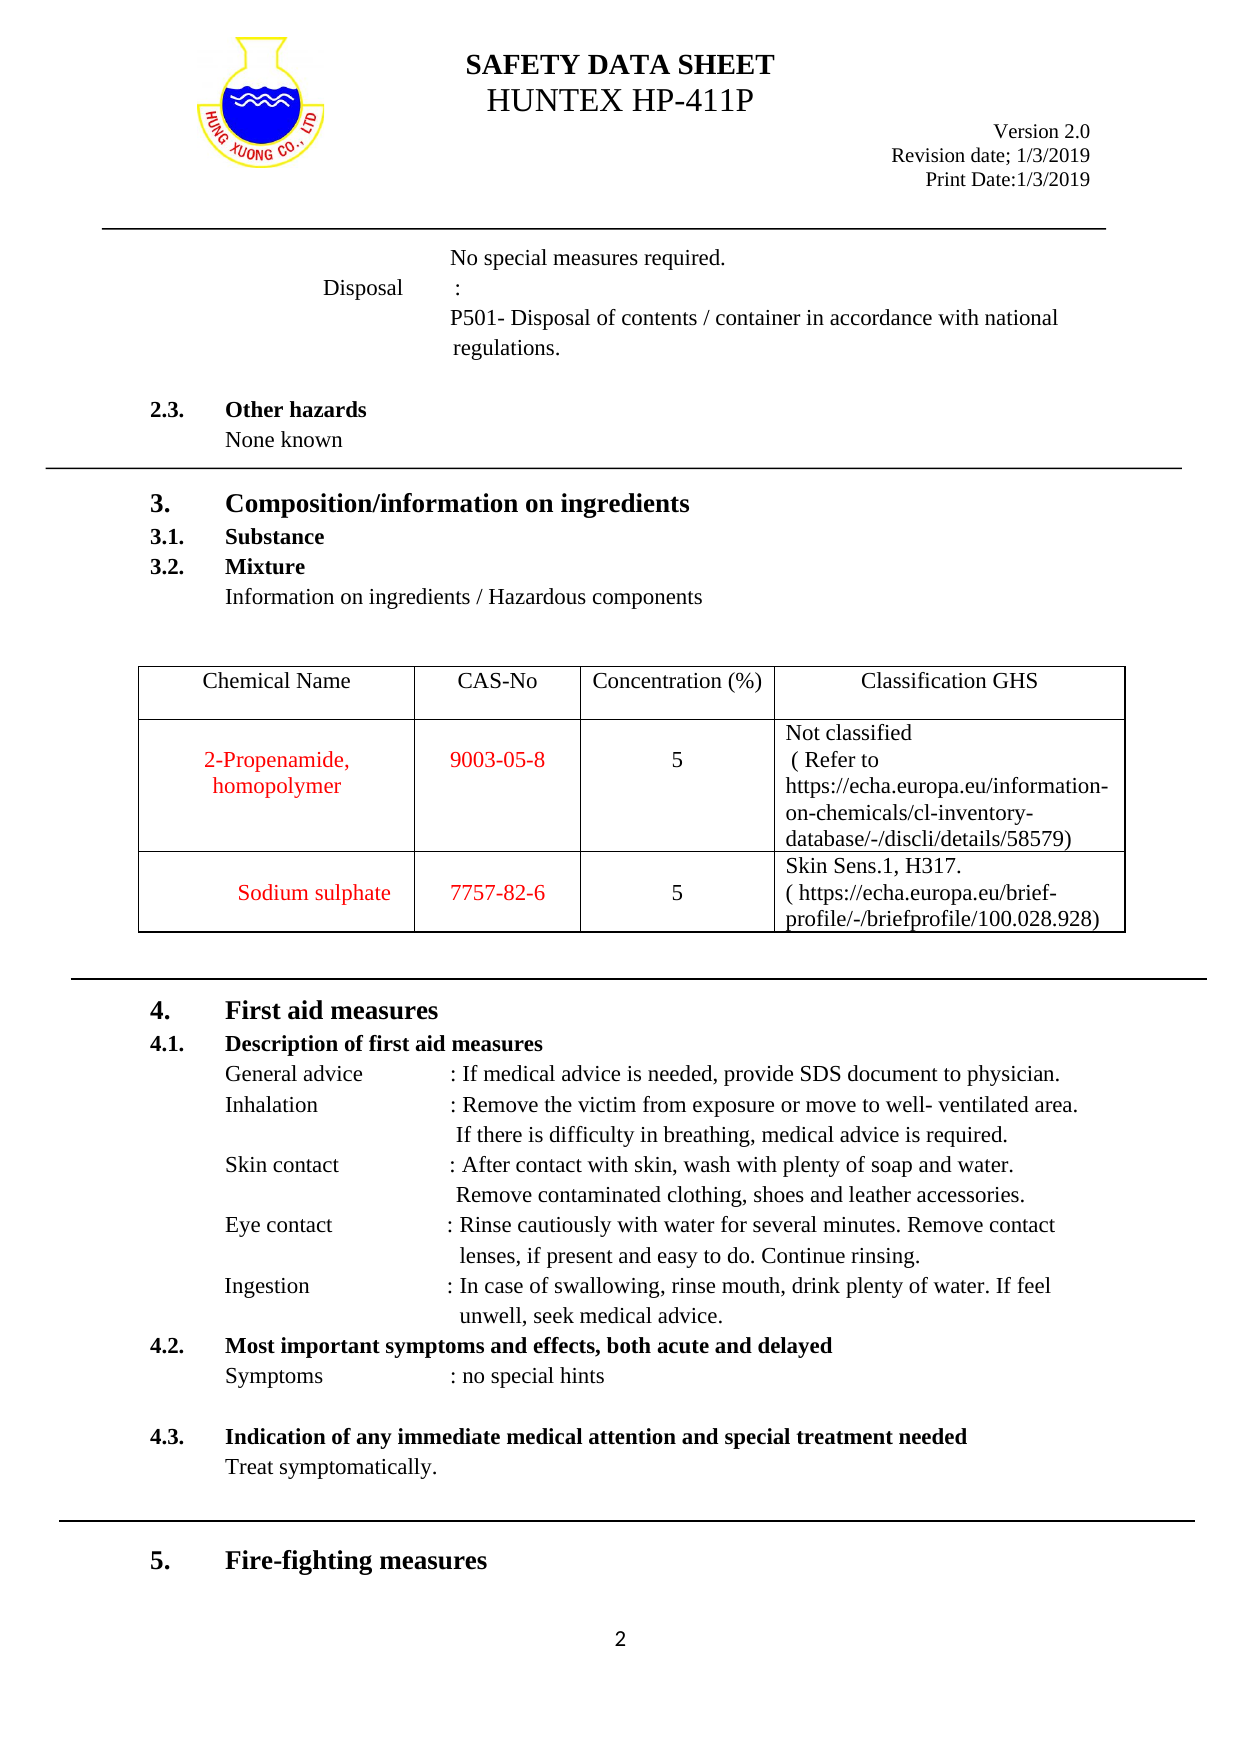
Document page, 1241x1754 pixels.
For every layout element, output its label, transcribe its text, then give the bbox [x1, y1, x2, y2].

text Inhalation : Remove the victim from exposure or move to well- ventilated area. [150, 1091, 1090, 1117]
text Remove contaminated clothing, shoes and leather accessories. [150, 1181, 1090, 1208]
text P501- Disposal of contents / container in accordance with national [375, 304, 1090, 330]
table_cell 7757-82-6 [415, 852, 580, 931]
table_cell 2-Propenamide, homopolymer [139, 720, 414, 851]
text General advice : If medical advice is needed, provide SDS document to physician. [150, 1060, 1090, 1087]
table_cell 9003-05-8 [415, 720, 580, 851]
text 4.1. Description of first aid measures [150, 1030, 1090, 1057]
text 3. Composition/information on ingredients [150, 487, 1090, 518]
table_cell 5 [581, 852, 774, 931]
text 4.2. Most important symptoms and effects, both acute and delayed [150, 1332, 1090, 1359]
text Treat symptomatically. [150, 1453, 1090, 1479]
table_header Concentration (%) [581, 667, 774, 718]
table_cell 5 [581, 720, 774, 851]
text 2.3. Other hazards [150, 396, 1090, 423]
text regulations. [150, 334, 1090, 361]
text Eye contact : Rinse cautiously with water for several minutes. Remove contact lenses, if present and easy to do. Continue rinsing. [225, 1211, 1090, 1268]
table_header Classification GHS [775, 667, 1124, 718]
text Disposal : [150, 274, 1090, 300]
table_cell Not classified ( Refer to https://echa.europa.eu/information-on-chemicals/cl-inventory-database/-/discli/details/58579) [775, 720, 1124, 851]
text 4. First aid measures [150, 994, 1090, 1026]
text None known [150, 427, 1090, 453]
text 3.1. Substance [150, 523, 1090, 549]
text 4.3. Indication of any immediate medical attention and special treatment needed [150, 1423, 1090, 1449]
text Symptoms : no special hints [150, 1362, 1090, 1389]
text 3.2. Mixture [150, 553, 1090, 579]
picture [197, 37, 325, 168]
table_header Chemical Name [139, 667, 414, 718]
text 5. Fire-fighting measures [150, 1544, 1090, 1575]
text No special measures required. [300, 244, 1090, 270]
text If there is difficulty in breathing, medical advice is required. [175, 1121, 1090, 1147]
table_cell Skin Sens.1, H317. ( https://echa.europa.eu/brief-profile/-/briefprofile/100.028.928) [775, 852, 1124, 931]
text Information on ingredients / Hazardous components [150, 583, 1090, 609]
text Ingestion : In case of swallowing, rinse mouth, drink plenty of water. If feel unwell, seek medical advice. [150, 1272, 1090, 1328]
table_header CAS-No [415, 667, 580, 718]
text Skin contact : After contact with skin, wash with plenty of soap and water. [150, 1151, 1090, 1177]
table_cell Sodium sulphate [139, 852, 414, 931]
